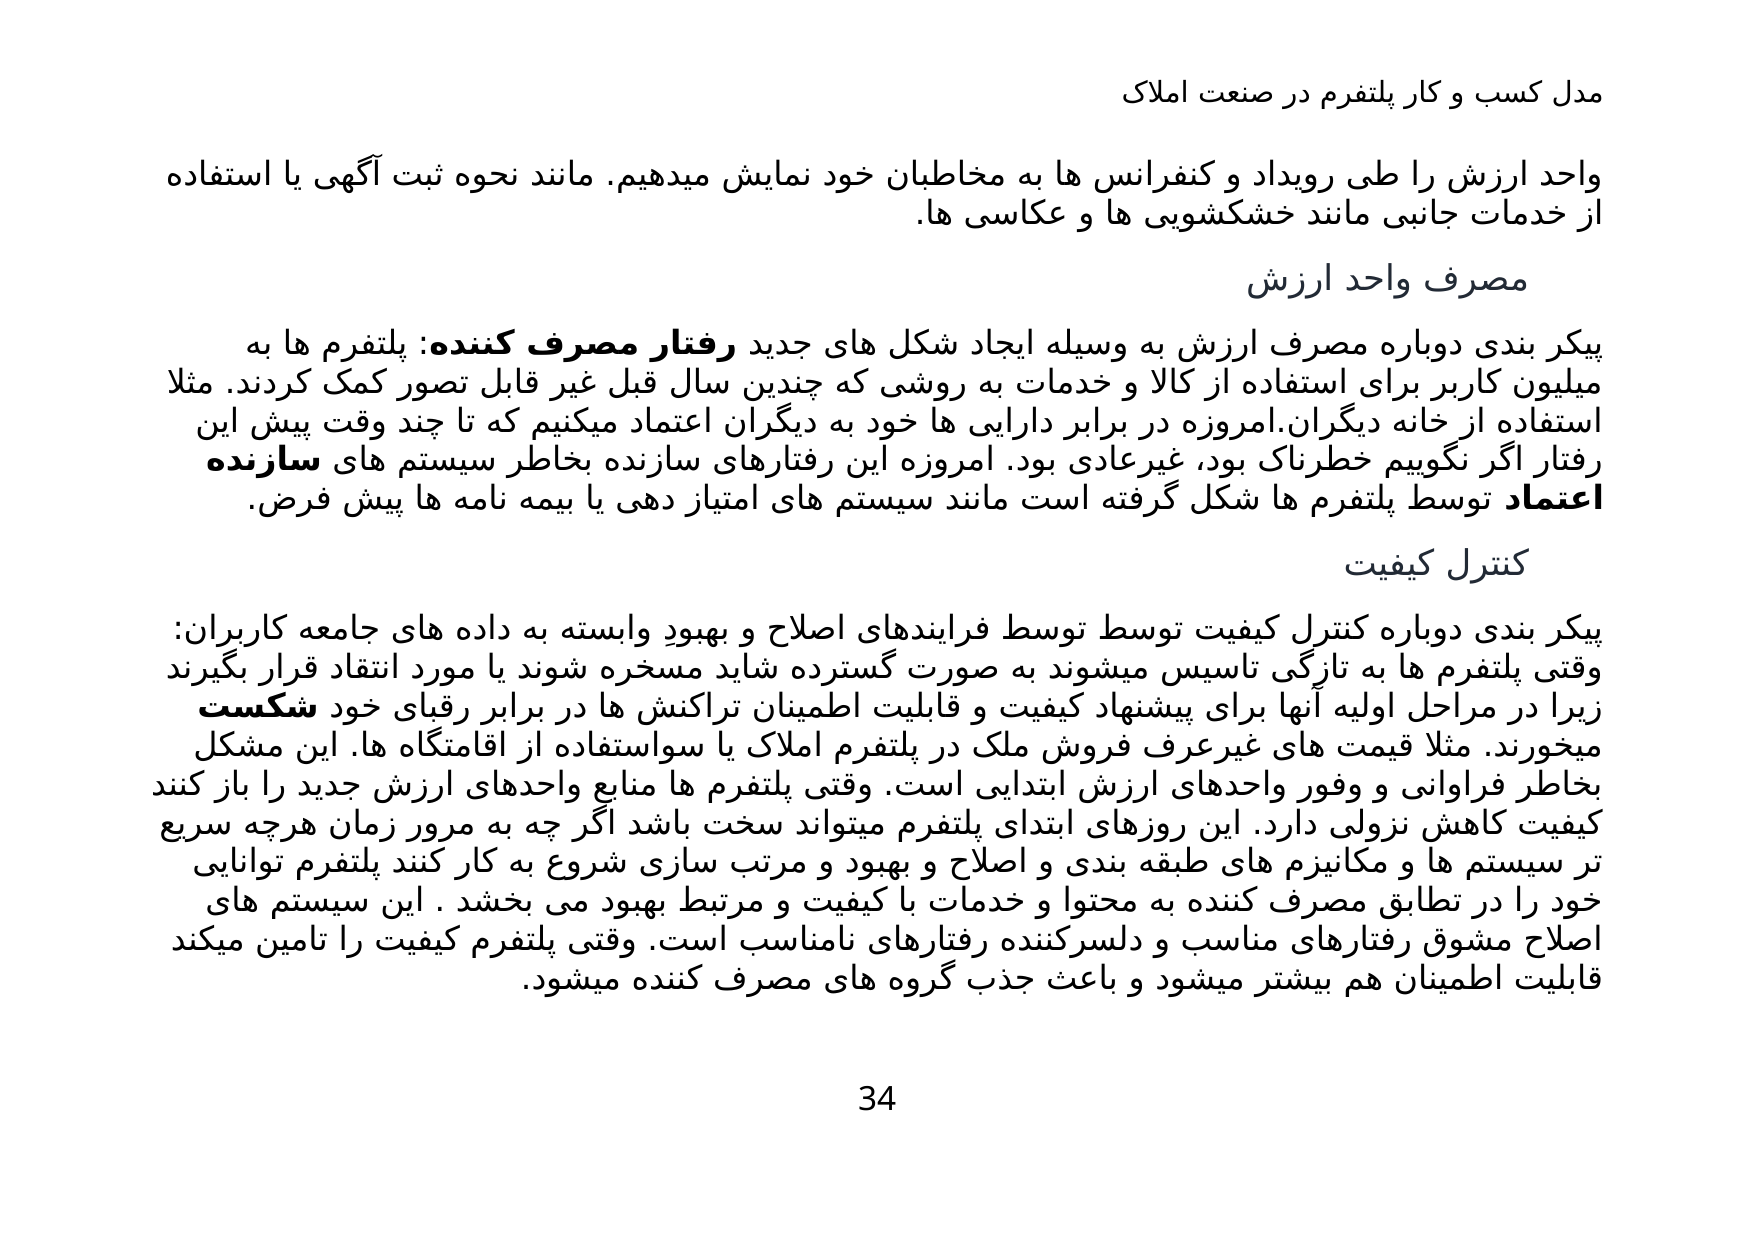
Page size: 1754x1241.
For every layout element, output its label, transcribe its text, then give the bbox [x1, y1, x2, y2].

text کنترل کیفیت [150, 543, 1529, 584]
text مصرف واحد ارزش [150, 257, 1529, 298]
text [150, 154, 1604, 232]
text پیکر بندی دوباره کنترل کیفیت توسط توسط فرایندهای اصلاح و بهبودِ وابسته به داده های جامعه کاربران: وقتی پلتفرم ها به تازگی تاسیس میشوند به صورت گسترده شاید مسخره شوند یا مورد انتقاد قرار بگیرند زیرا در مراحل اولیه آنها برای پیشنهاد کیفیت و قابلیت اطمینان تراکنش ها در برابر رقبای خود شکست میخورند. مثلا قیمت های غیرعرف فروش ملک در پلتفرم املاک یا سواستفاده از اقامتگاه ها. این مشکل بخاطر فراوانی و وفور واحدهای ارزش ابتدایی است. وقتی پلتفرم ها منابع واحدهای ارزش جدید را باز کنند کیفیت کاهش نزولی دارد. این روزهای ابتدای پلتفرم میتواند سخت باشد اگر چه به مرور زمان هرچه سریع تر سیستم ها و مکانیزم های طبقه بندی و اصلاح و بهبود و مرتب سازی شروع به کار کنند پلتفرم توانایی خود را در تطابق مصرف کننده به محتوا و خدمات با کیفیت و مرتبط بهبود می بخشد . این سیستم های اصلاح مشوق رفتارهای مناسب و دلسرکننده رفتارهای نامناسب است. وقتی پلتفرم کیفیت را تامین میکند قابلیت اطمینان هم بیشتر میشود و باعث جذب گروه های مصرف کننده میشود. [150, 609, 1604, 997]
text پیکر بندی دوباره مصرف ارزش به وسیله ایجاد شکل های جدید رفتار مصرف کننده: پلتفرم ها به میلیون کاربر برای استفاده از کالا و خدمات به روشی که چندین سال قبل غیر قابل تصور کمک کردند. مثلا استفاده از خانه دیگران.امروزه در برابر دارایی ها خود به دیگران اعتماد میکنیم که تا چند وقت پیش این رفتار اگر نگوییم خطرناک بود، غیرعادی بود. امروزه این رفتارهای سازنده بخاطر سیستم های سازنده اعتماد توسط پلتفرم ها شکل گرفته است مانند سیستم های امتیاز دهی یا بیمه نامه ها پیش فرض. [150, 323, 1604, 518]
